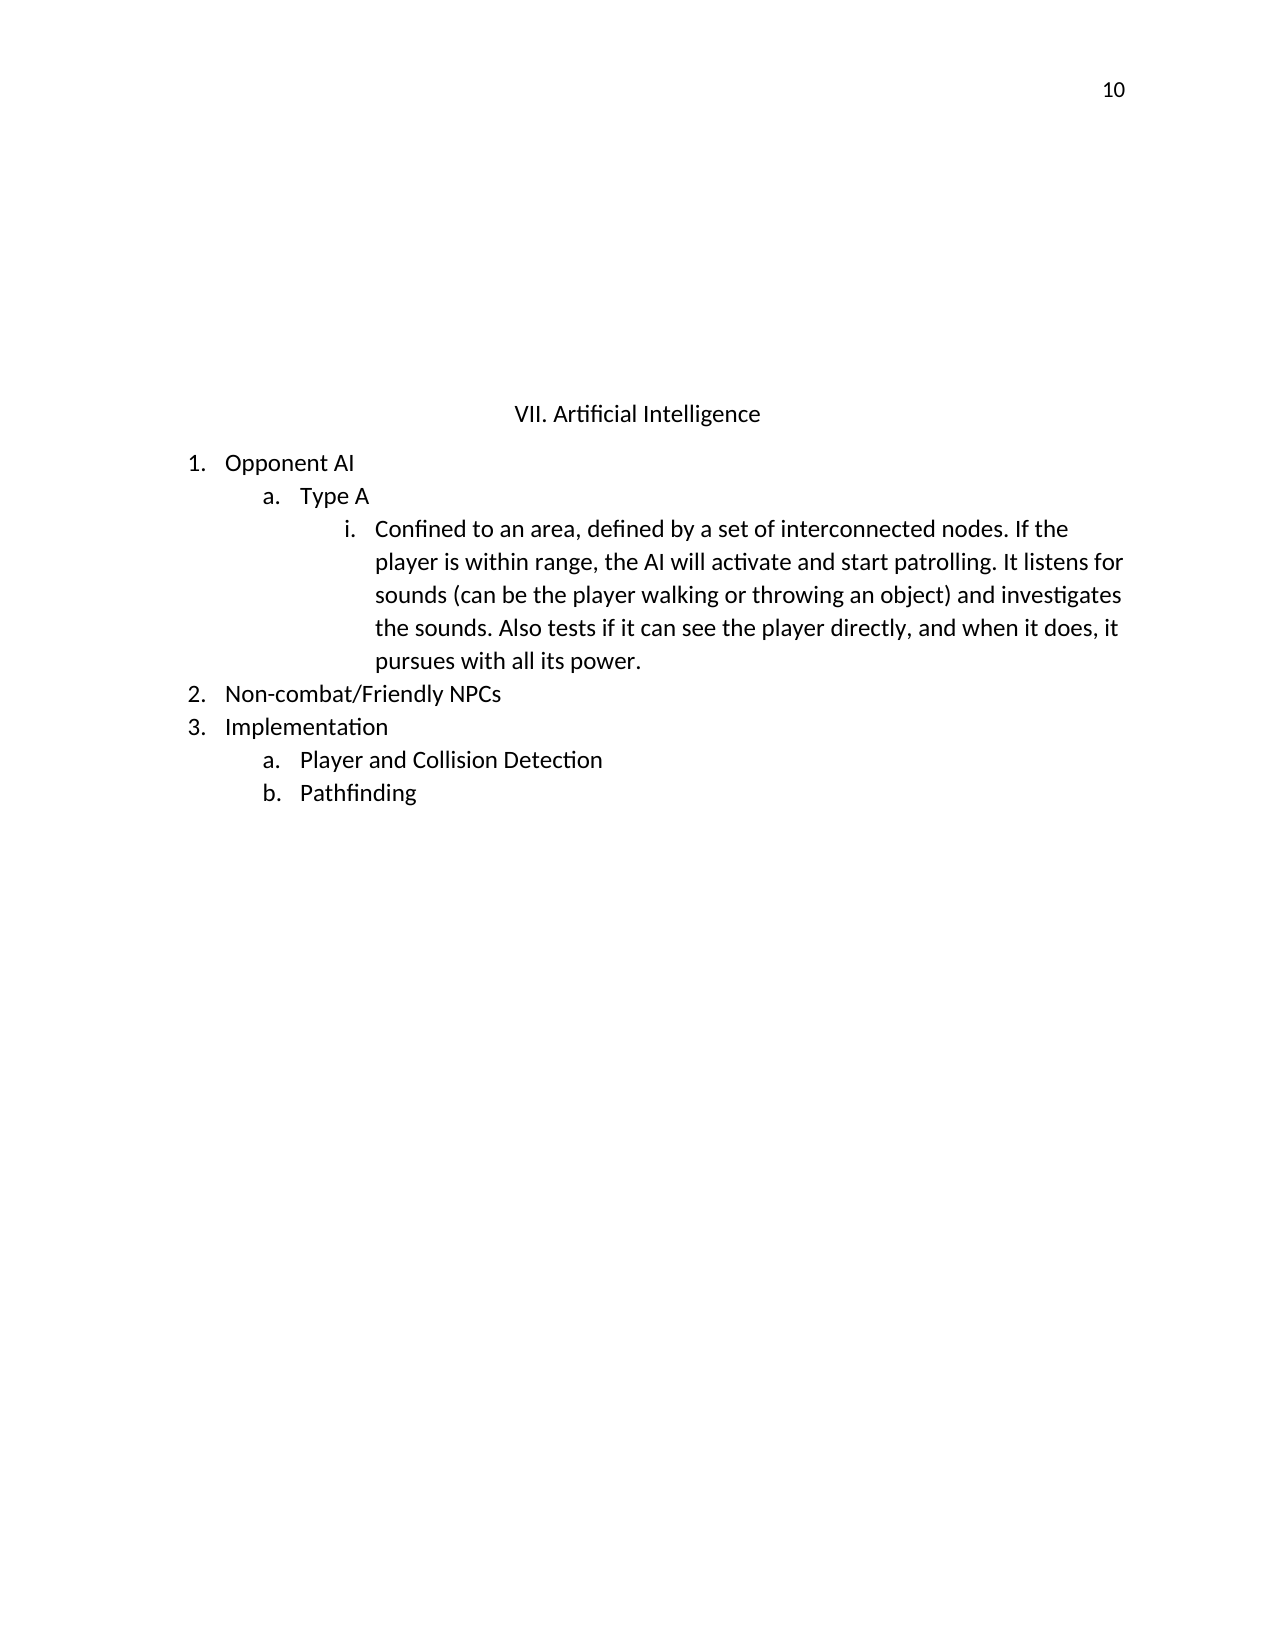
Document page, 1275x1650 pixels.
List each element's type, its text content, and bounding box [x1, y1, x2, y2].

list Implementation [187, 711, 1125, 741]
list Type A [262, 480, 1125, 511]
list Non-combat/Friendly NPCs [187, 678, 1125, 708]
list Opponent AI [187, 447, 1125, 478]
list Player and Collision Detection [262, 744, 1125, 774]
list Confined to an area, defined by a set of interconnected nodes. If the player is within range, the AI will activate and start patrolling. It listens for sounds (can be the player walking or throwing an object) and investigates the sounds. Also tests if it can see the player directly, and when it does, it pursues with all its power. [356, 513, 1125, 676]
list Pathfinding [262, 777, 1125, 807]
text VII. Artificial Intelligence [150, 398, 1125, 428]
